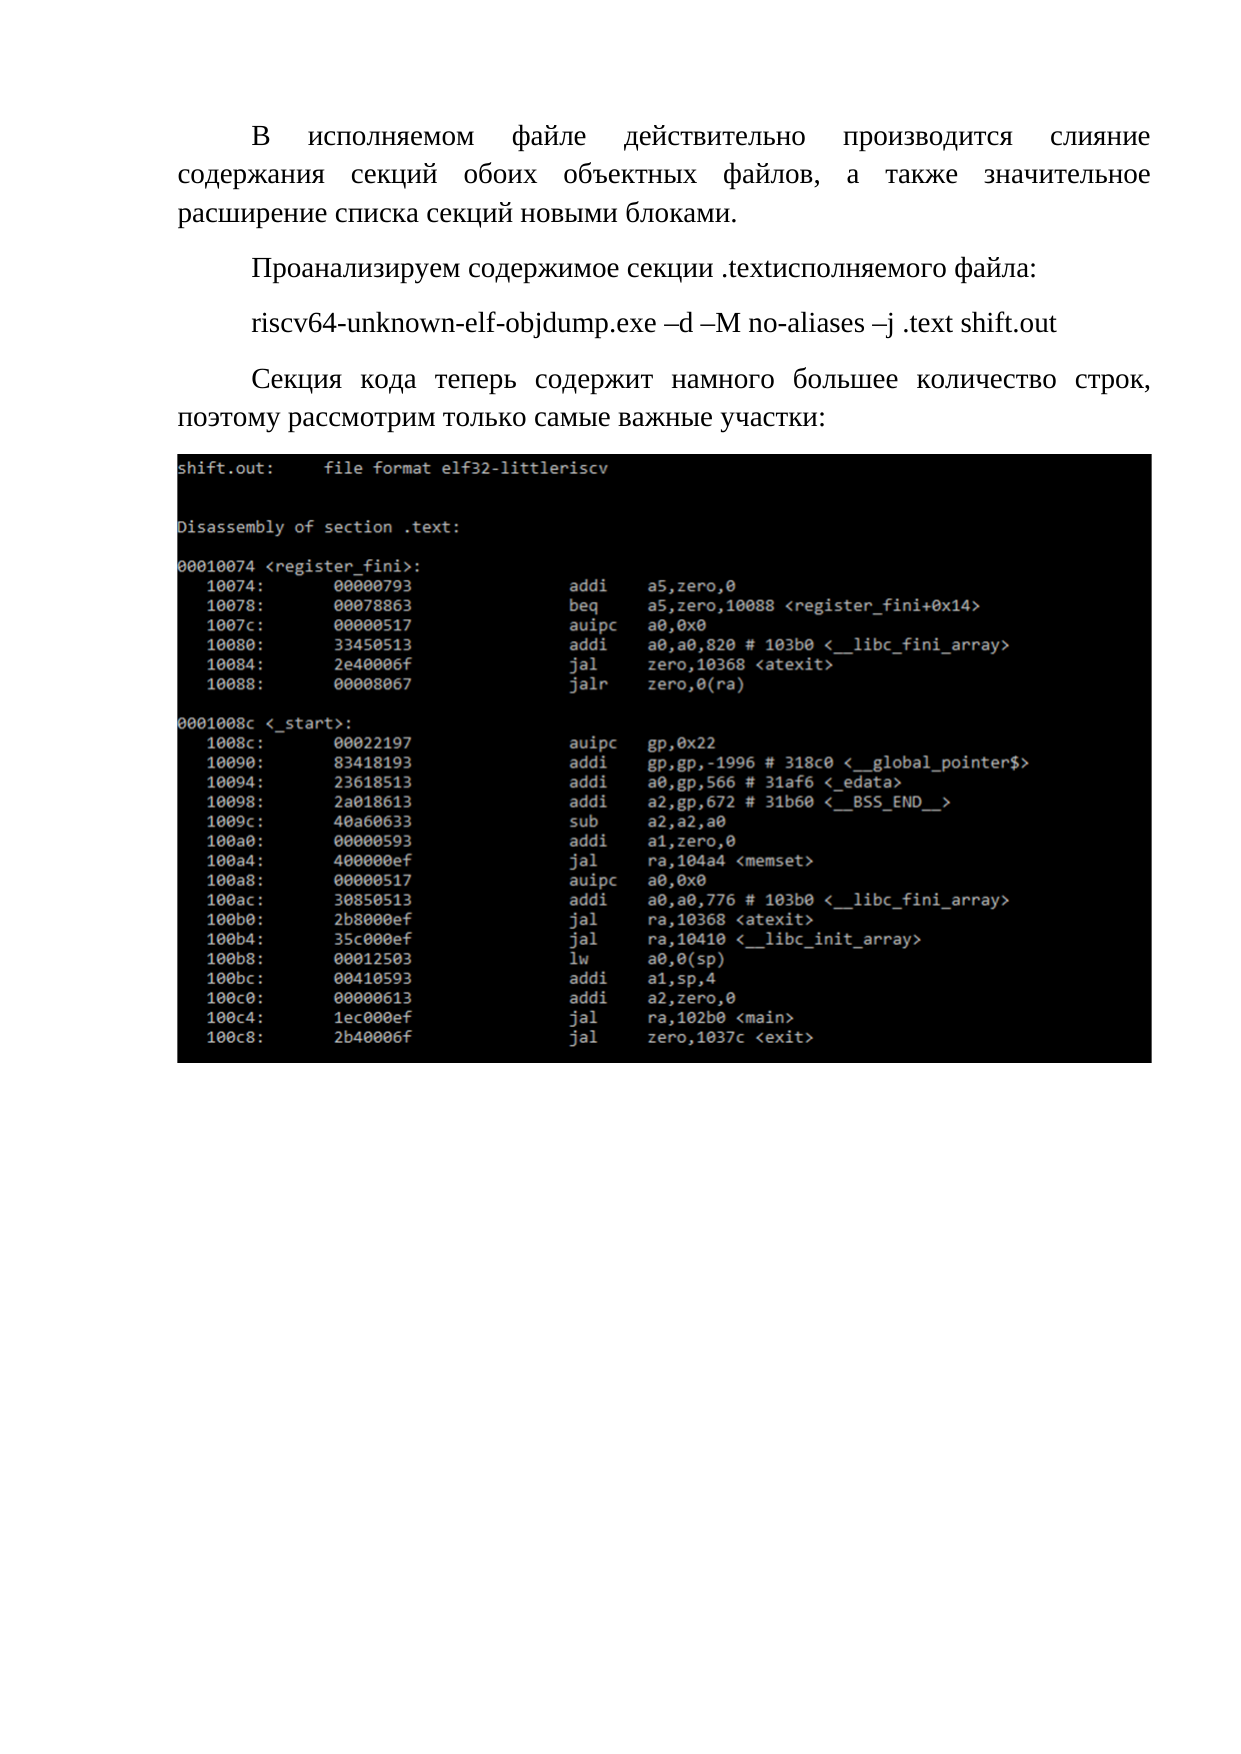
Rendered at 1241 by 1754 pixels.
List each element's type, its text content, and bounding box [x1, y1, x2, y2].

text В исполняемом файле действительно производится слияние содержания секций обоих объектных файлов, а также значительное расширение списка секций новыми блоками. [177, 118, 1152, 229]
text riscv64-unknown-elf-objdump.exe –d –M no-aliases –j .text shift.out [177, 306, 1152, 339]
text Секция кода теперь содержит намного большее количество строк, поэтому рассмотрим только самые важные участки: [177, 361, 1152, 433]
text Проанализируем содержимое секции .textисполняемого файла: [177, 250, 1152, 284]
picture [177, 454, 1152, 1063]
